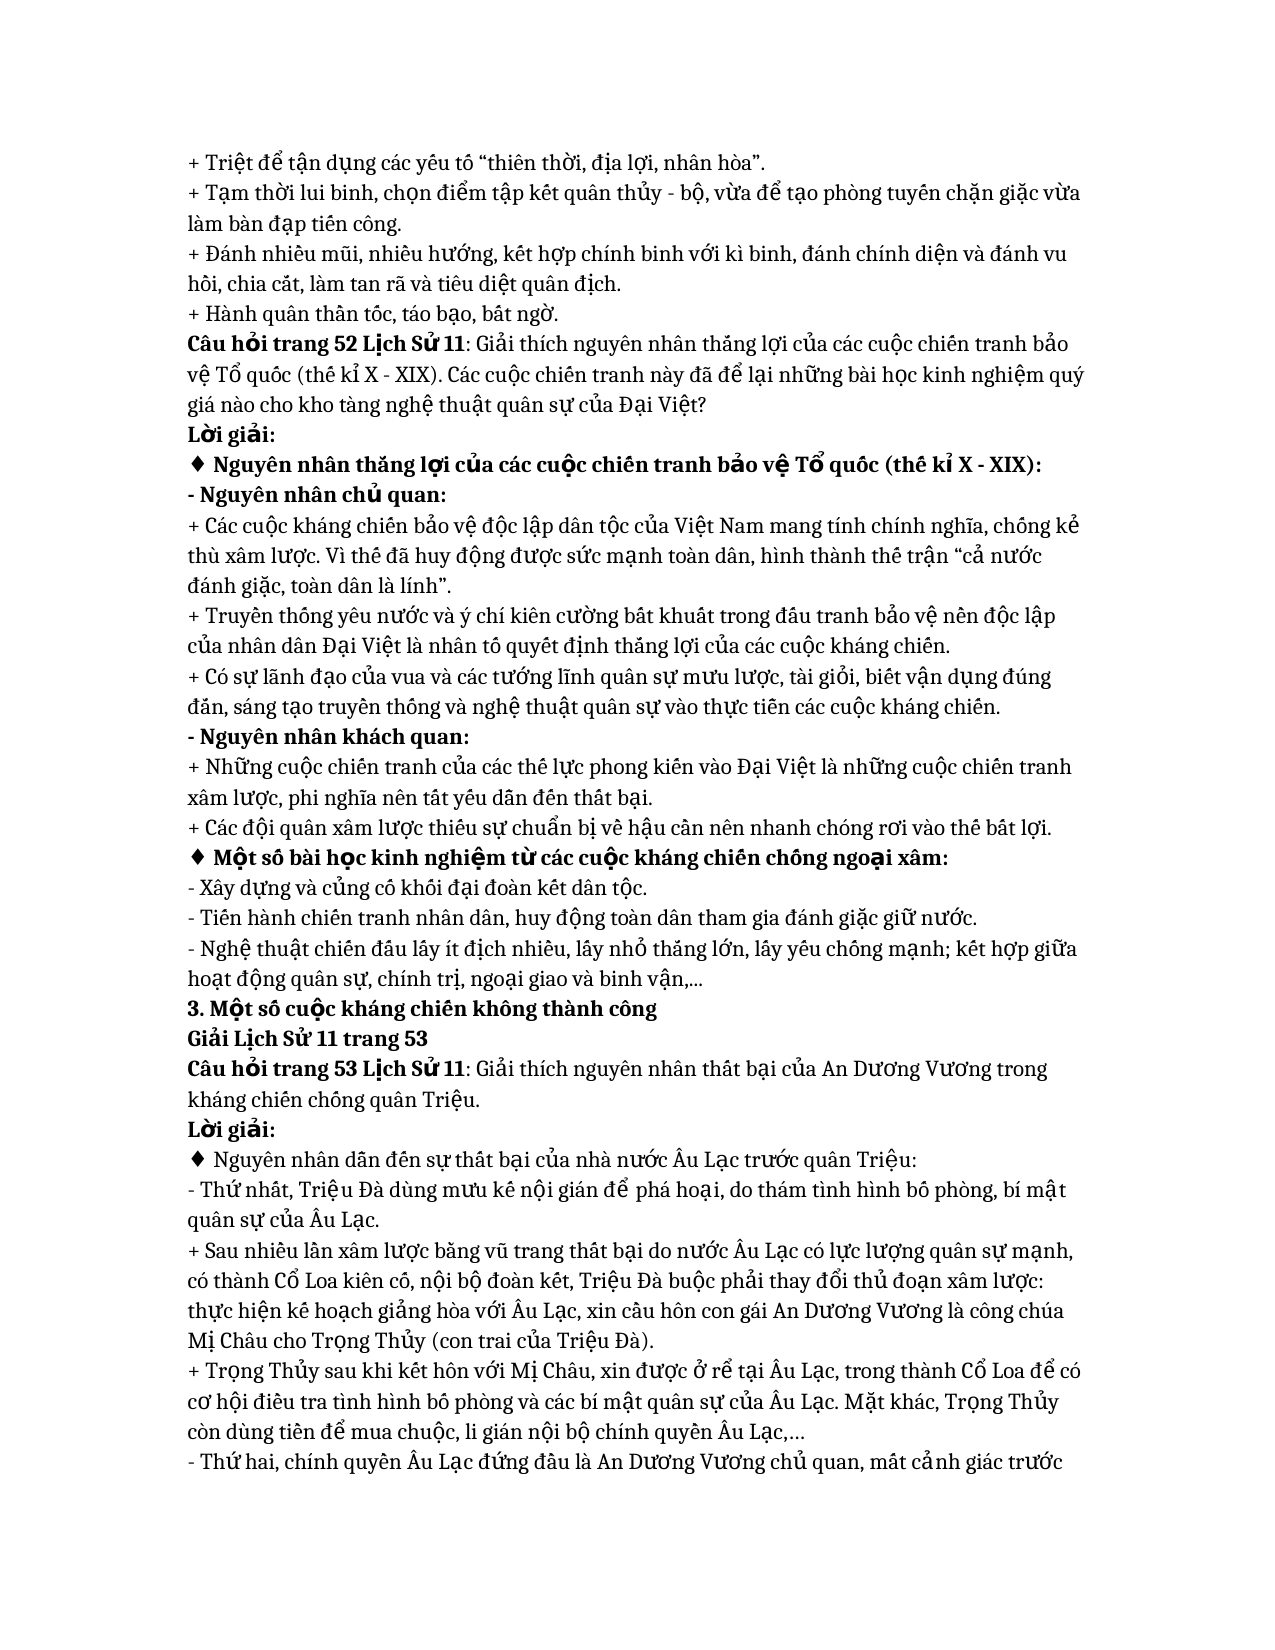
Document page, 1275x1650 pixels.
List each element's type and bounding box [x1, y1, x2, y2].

text [187, 150, 1087, 1475]
